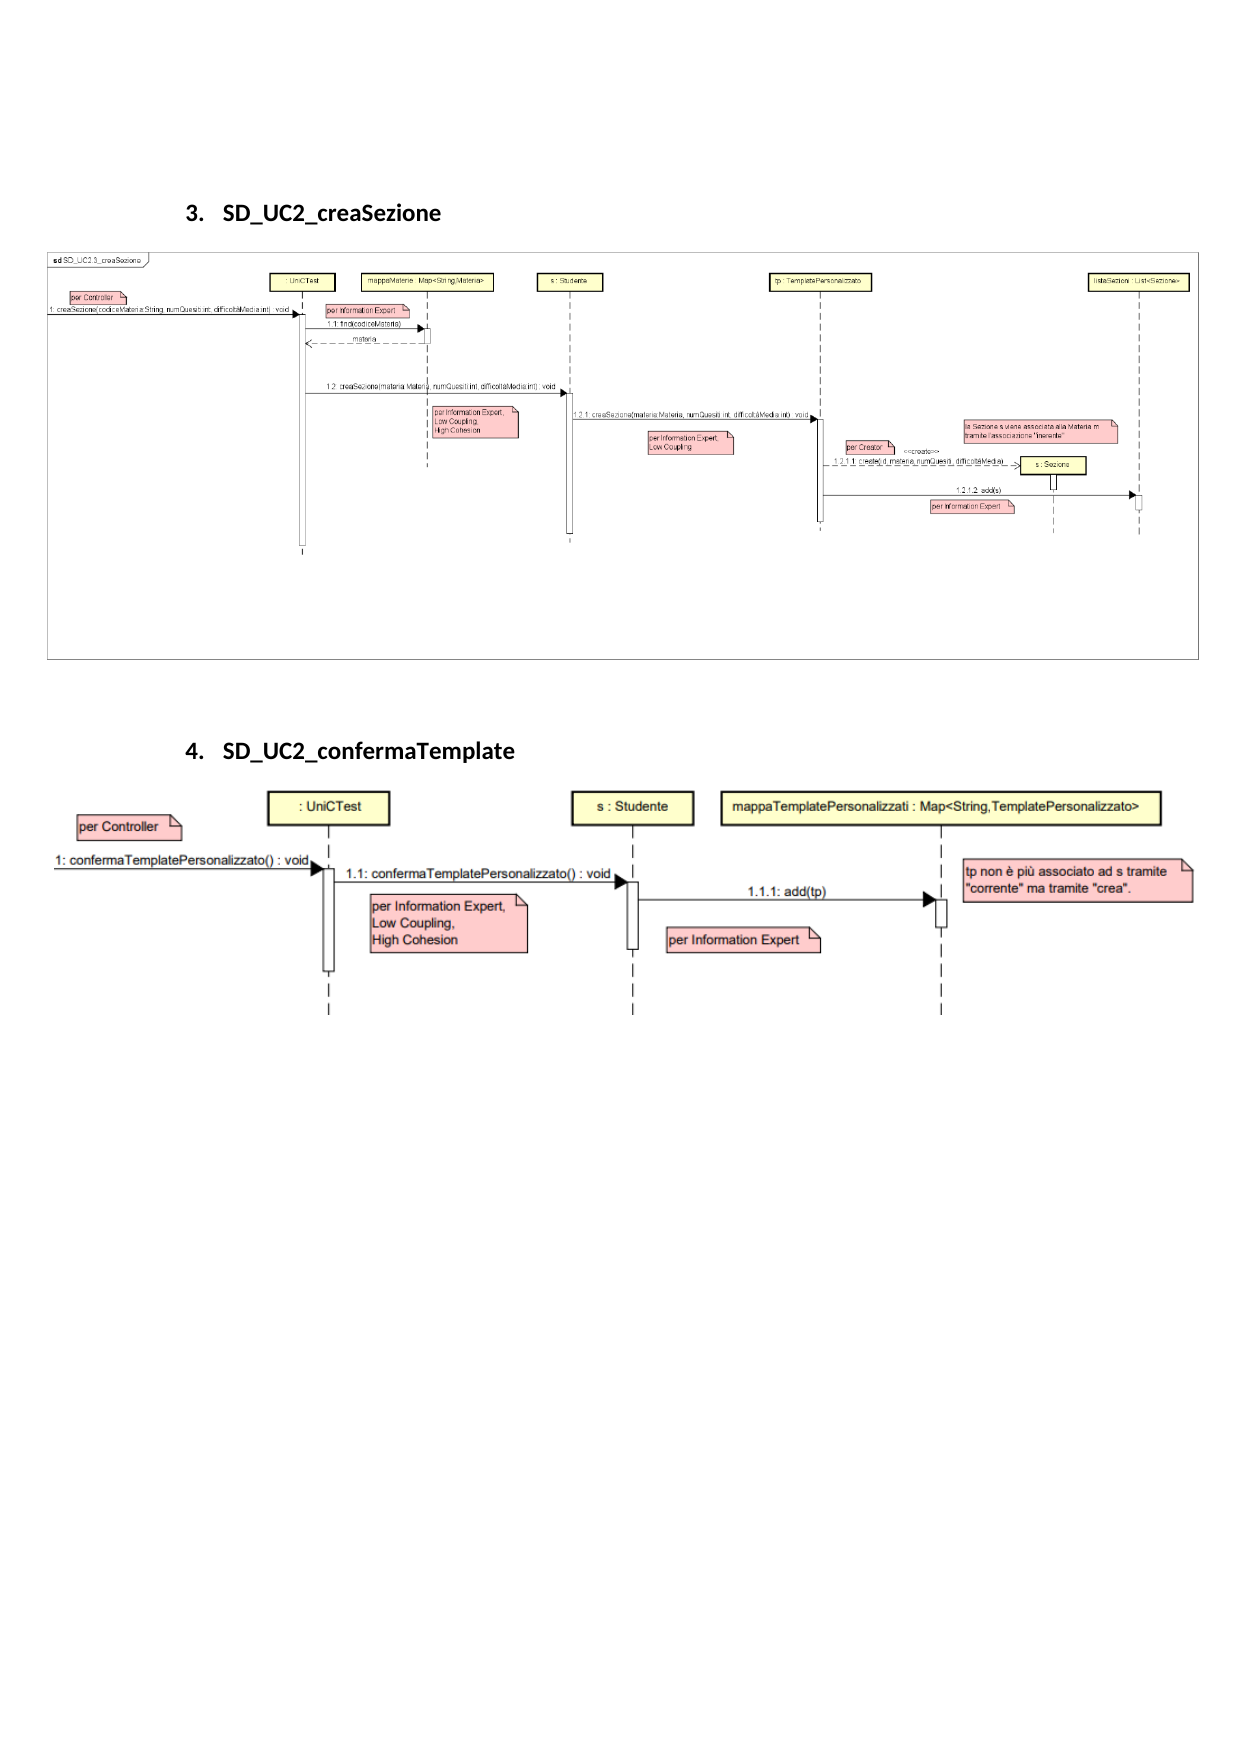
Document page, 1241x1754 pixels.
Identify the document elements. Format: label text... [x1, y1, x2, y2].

list SD_UC2_creaSezione [185, 197, 1093, 228]
picture [54, 784, 1198, 1015]
picture [41, 246, 1204, 665]
list SD_UC2_confermaTemplate [185, 735, 1093, 766]
